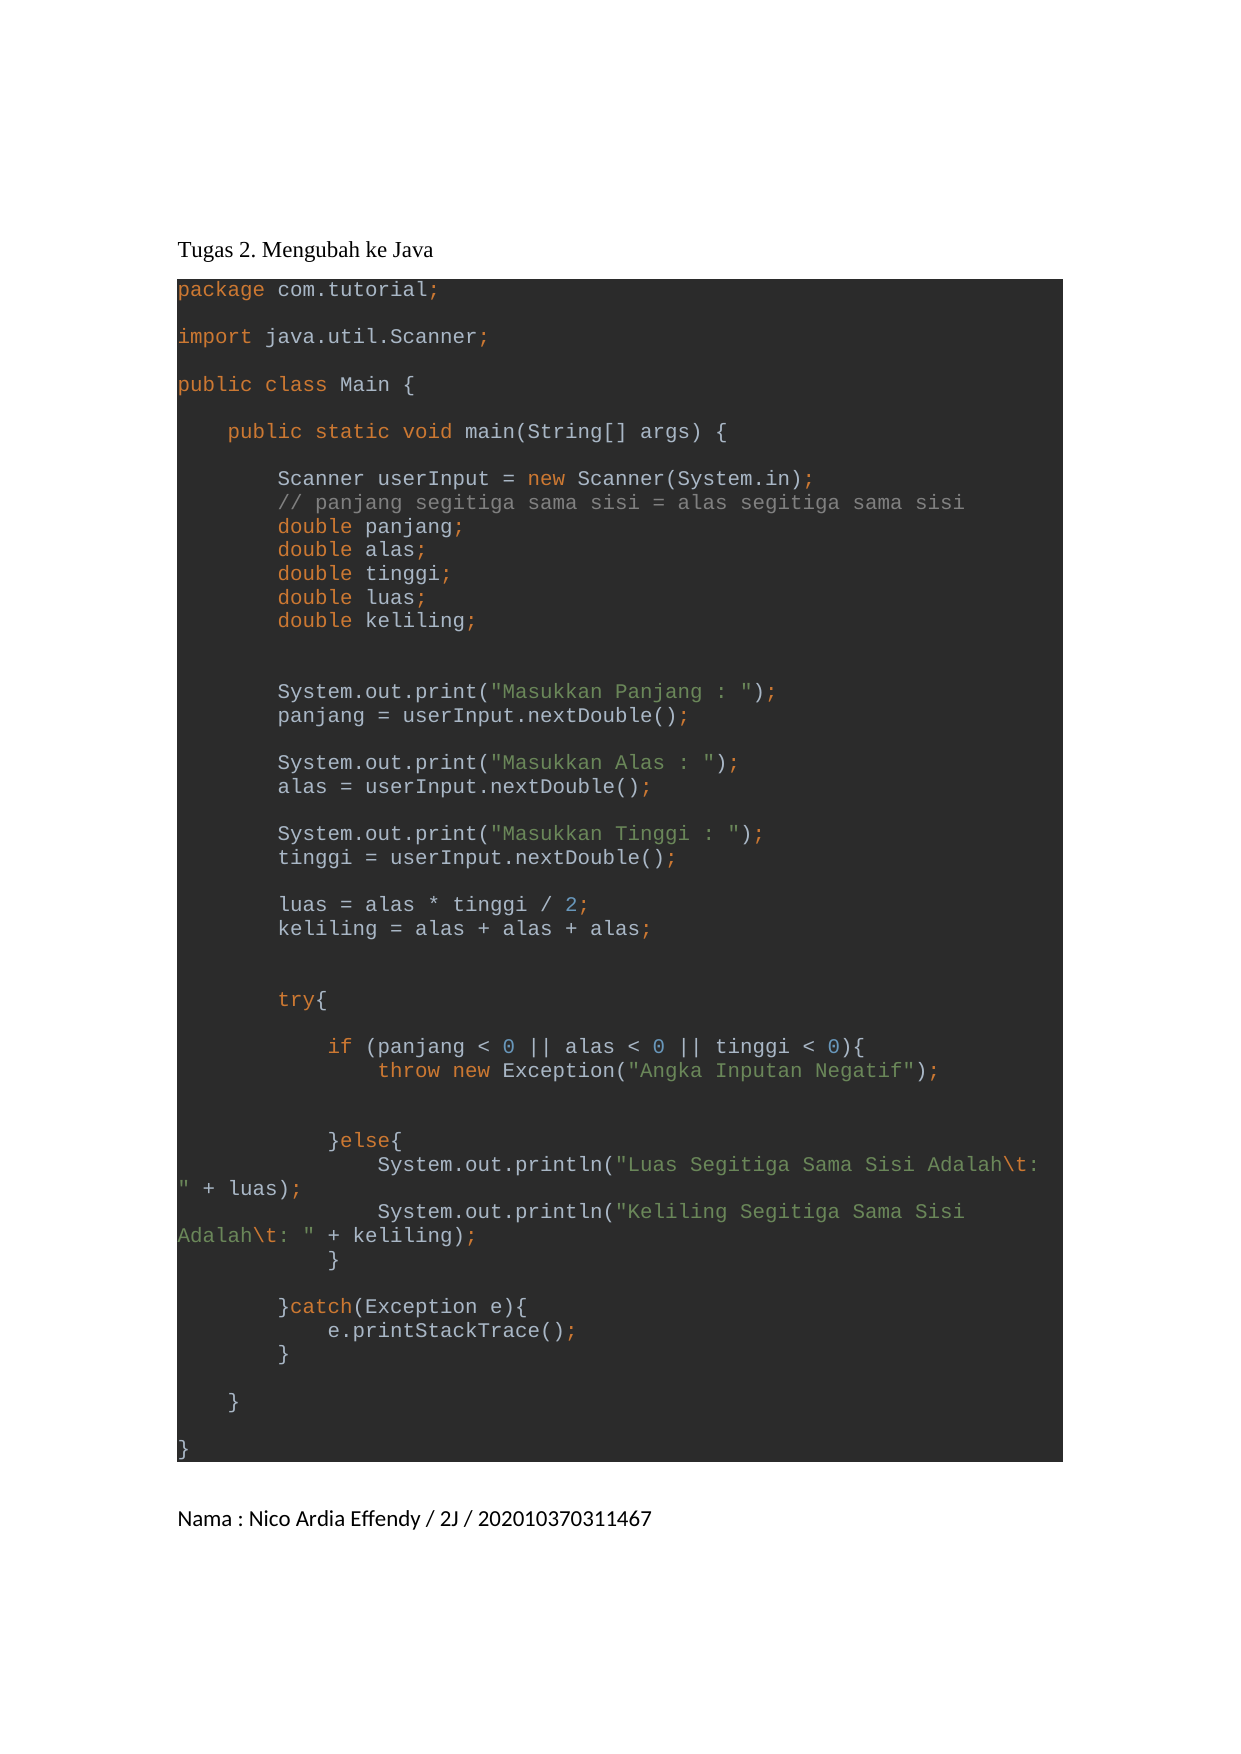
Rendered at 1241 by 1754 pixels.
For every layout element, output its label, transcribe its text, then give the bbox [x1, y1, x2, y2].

text package com.tutorial; import java.util.Scanner; public class Main { public static void main(String[] args) { Scanner userInput = new Scanner(System.in); // panjang segitiga sama sisi = alas segitiga sama sisi double panjang; double alas; double tinggi; double luas; double keliling; System.out.print("Masukkan Panjang : "); panjang = userInput.nextDouble(); System.out.print("Masukkan Alas : "); alas = userInput.nextDouble(); System.out.print("Masukkan Tinggi : "); tinggi = userInput.nextDouble(); luas = alas * tinggi / 2; keliling = alas + alas + alas; try{ if (panjang < 0 || alas < 0 || tinggi < 0){ throw new Exception("Angka Inputan Negatif"); }else{ System.out.println("Luas Segitiga Sama Sisi Adalah\t: " + luas); System.out.println("Keliling Segitiga Sama Sisi Adalah\t: " + keliling); } }catch(Exception e){ e.printStackTrace(); } } } [177, 279, 1063, 1462]
text Tugas 2. Mengubah ke Java [177, 236, 1063, 263]
text Nama : Nico Ardia Effendy / 2J / 202010370311467 [177, 1504, 1063, 1532]
